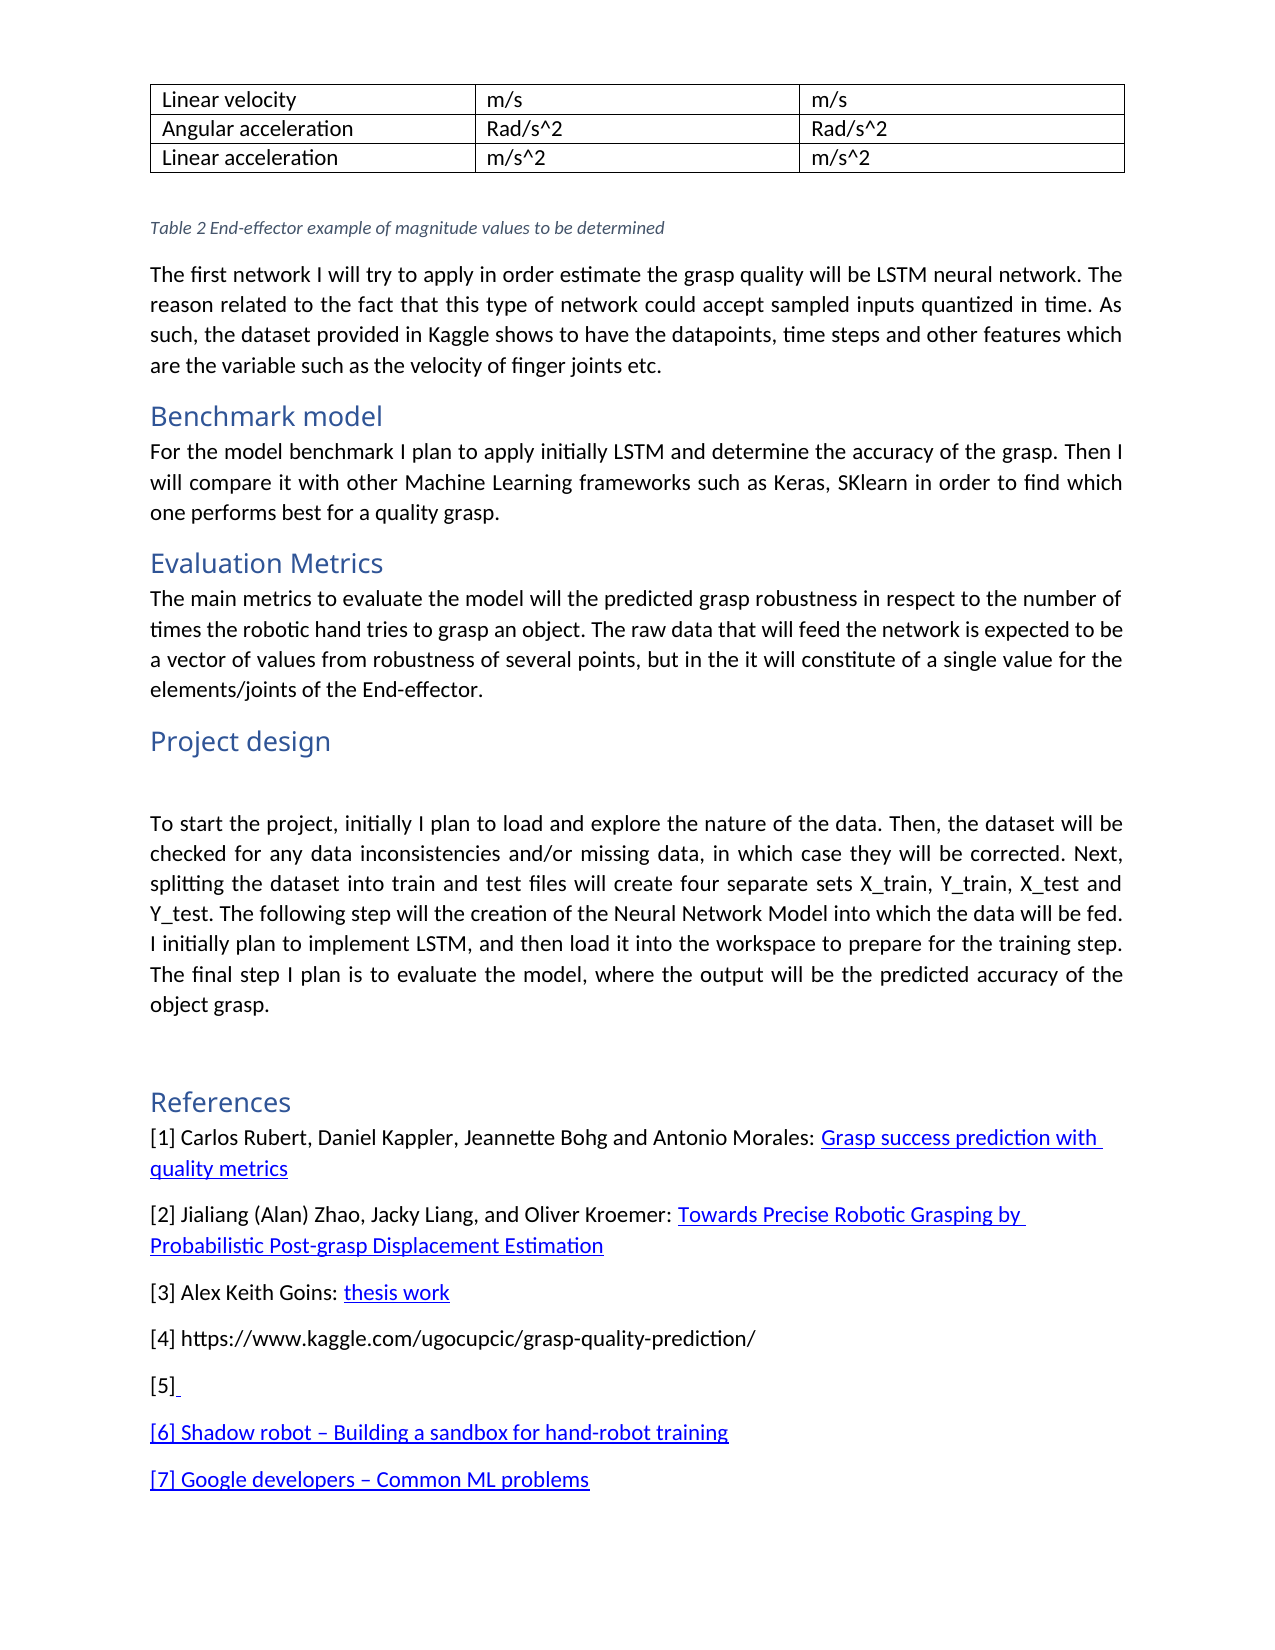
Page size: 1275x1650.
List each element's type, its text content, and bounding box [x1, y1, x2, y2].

table_cell Rad/s^2 [800, 115, 1124, 142]
text [1] Carlos Rubert, Daniel Kappler, Jeannette Bohg and Antonio Morales: Grasp success prediction with quality metrics [150, 1123, 1125, 1182]
subtitle Benchmark model [150, 398, 1125, 434]
table_cell m/s^2 [800, 144, 1124, 172]
table_cell Rad/s^2 [476, 115, 799, 142]
table_cell m/s [800, 85, 1124, 113]
text For the model benchmark I plan to apply initially LSTM and determine the accuracy of the grasp. Then I will compare it with other Machine Learning frameworks such as Keras, SKlearn in order to find which one performs best for a quality grasp. [150, 437, 1125, 526]
text The first network I will try to apply in order estimate the grasp quality will be LSTM neural network. The reason related to the fact that this type of network could accept sampled inputs quantized in time. As such, the dataset provided in Kaggle shows to have the datapoints, time steps and other features which are the variable such as the velocity of finger joints etc. [150, 260, 1125, 379]
text [4] https://www.kaggle.com/ugocupcic/grasp-quality-prediction/ [150, 1324, 1125, 1352]
table_cell m/s^2 [476, 144, 799, 172]
text [6] Shadow robot – Building a sandbox for hand-robot training [150, 1418, 1125, 1446]
text [3] Alex Keith Goins: thesis work [150, 1278, 1125, 1306]
table_cell Angular acceleration [151, 115, 475, 142]
table_cell Linear acceleration [151, 144, 475, 172]
text [7] Google developers – Common ML problems [150, 1465, 1125, 1493]
subtitle Evaluation Metrics [150, 545, 1125, 582]
subtitle References [150, 1084, 1125, 1121]
text Table 2 End-effector example of magnitude values to be determined [150, 216, 1125, 239]
text To start the project, initially I plan to load and explore the nature of the data. Then, the dataset will be checked for any data inconsistencies and/or missing data, in which case they will be corrected. Next, splitting the dataset into train and test files will create four separate sets X_train, Y_train, X_test and Y_test. The following step will the creation of the Neural Network Model into which the data will be fed. I initially plan to implement LSTM, and then load it into the workspace to prepare for the training step. The final step I plan is to evaluate the model, where the output will be the predicted accuracy of the object grasp. [150, 809, 1125, 1018]
text The main metrics to evaluate the model will the predicted grasp robustness in respect to the number of times the robotic hand tries to grasp an object. The raw data that will feed the network is expected to be a vector of values from robustness of several points, but in the it will constitute of a single value for the elements/joints of the End-effector. [150, 584, 1125, 703]
subtitle Project design [150, 722, 1125, 759]
text [5] [150, 1371, 1125, 1399]
table_cell Linear velocity [151, 85, 475, 113]
text [2] Jialiang (Alan) Zhao, Jacky Liang, and Oliver Kroemer: Towards Precise Robotic Grasping by Probabilistic Post-grasp Displacement Estimation [150, 1201, 1125, 1259]
table_cell m/s [476, 85, 799, 113]
